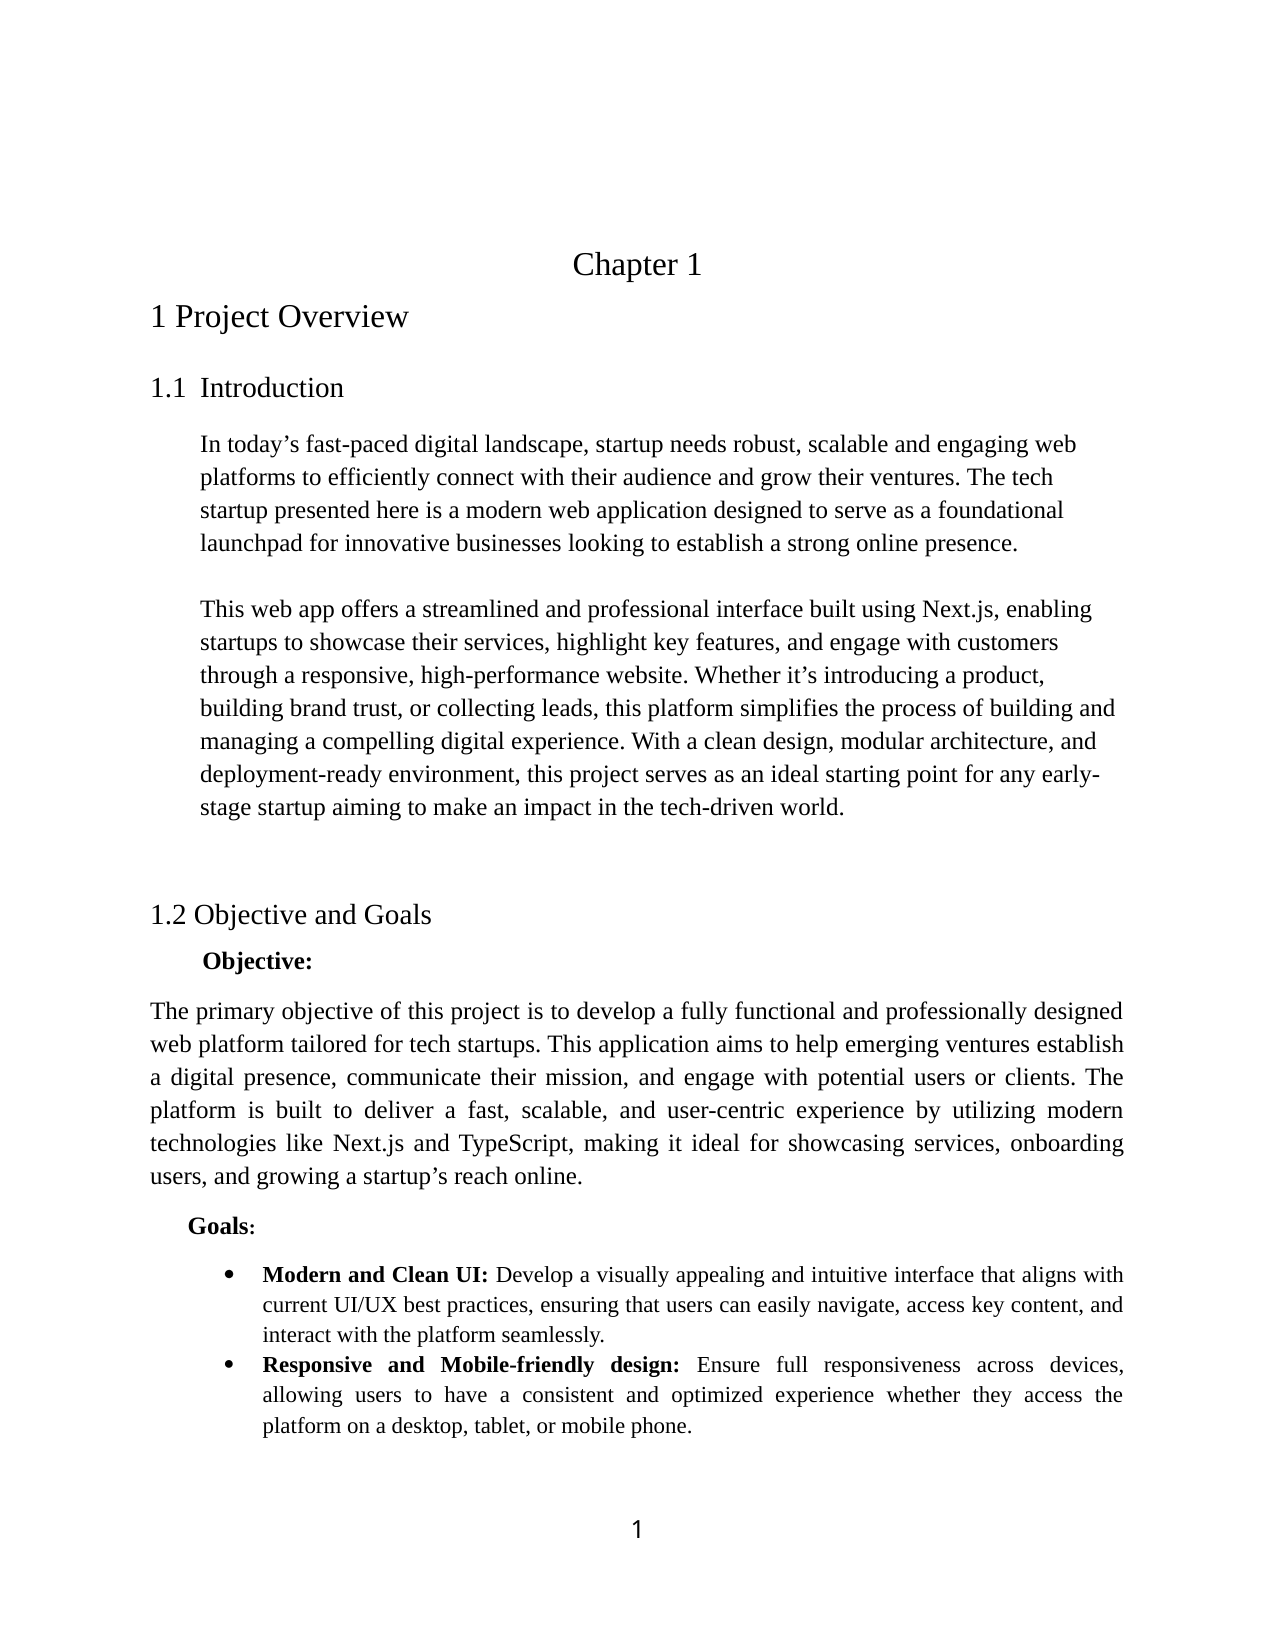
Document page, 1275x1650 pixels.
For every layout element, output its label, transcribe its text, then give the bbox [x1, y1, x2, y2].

text Goals: [150, 1211, 1125, 1240]
list Modern and Clean UI: Develop a visually appealing and intuitive interface that aligns with current UI/UX best practices, ensuring that users can easily navigate, access key content, and interact with the platform seamlessly. [225, 1261, 1125, 1347]
list This web app offers a streamlined and professional interface built using Next.js, enabling startups to showcase their services, highlight key features, and engage with customers through a responsive, high-performance website. Whether it’s introducing a product, building brand trust, or collecting leads, this platform simplifies the process of building and managing a compelling digital experience. With a clean design, modular architecture, and deployment-ready environment, this project serves as an ideal starting point for any early-stage startup aiming to make an impact in the tech-driven world. [200, 594, 1125, 821]
text 1 Project Overview [150, 296, 1125, 334]
list In today’s fast-paced digital landscape, startup needs robust, scalable and engaging web platforms to efficiently connect with their audience and grow their ventures. The tech startup presented here is a modern web application designed to serve as a foundational launchpad for innovative businesses looking to establish a strong online presence. [200, 429, 1125, 557]
text The primary objective of this project is to develop a fully functional and professionally designed web platform tailored for tech startups. This application aims to help emerging ventures establish a digital presence, communicate their mission, and engage with potential users or clients. The platform is built to deliver a fast, scalable, and user-centric experience by utilizing modern technologies like Next.js and TypeScript, making it ideal for showcasing services, onboarding users, and growing a startup’s reach online. [150, 996, 1125, 1190]
subtitle 1.2 Objective and Goals [150, 897, 1125, 931]
text Objective: [150, 946, 1125, 974]
list Responsive and Mobile-friendly design: Ensure full responsiveness across devices, allowing users to have a consistent and optimized experience whether they access the platform on a desktop, tablet, or mobile phone. [225, 1351, 1125, 1438]
subtitle Chapter 1 [150, 244, 1125, 282]
subtitle Introduction [150, 370, 1125, 404]
